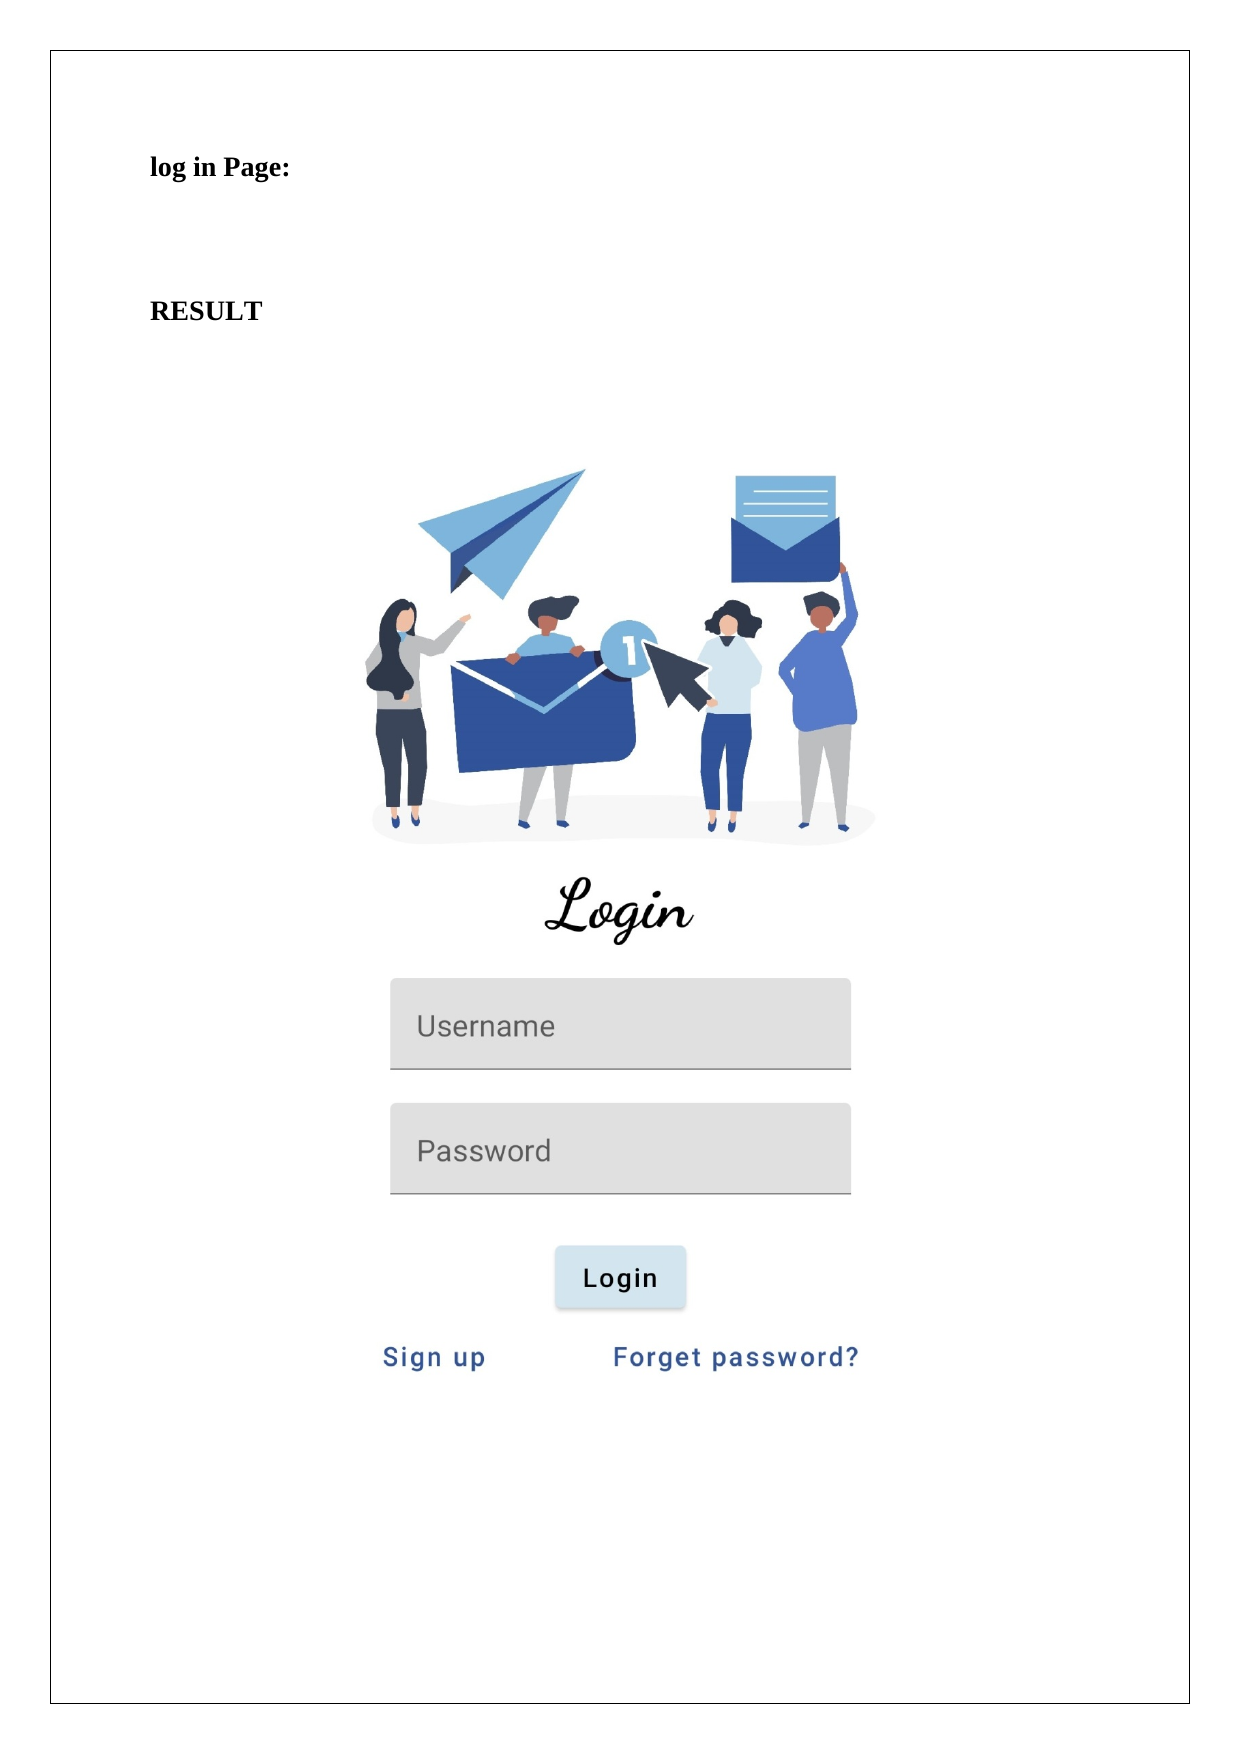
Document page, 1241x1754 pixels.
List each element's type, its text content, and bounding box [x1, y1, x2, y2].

text RESULT [150, 294, 1090, 327]
picture [324, 413, 916, 1394]
text log in Page: [150, 150, 1090, 182]
